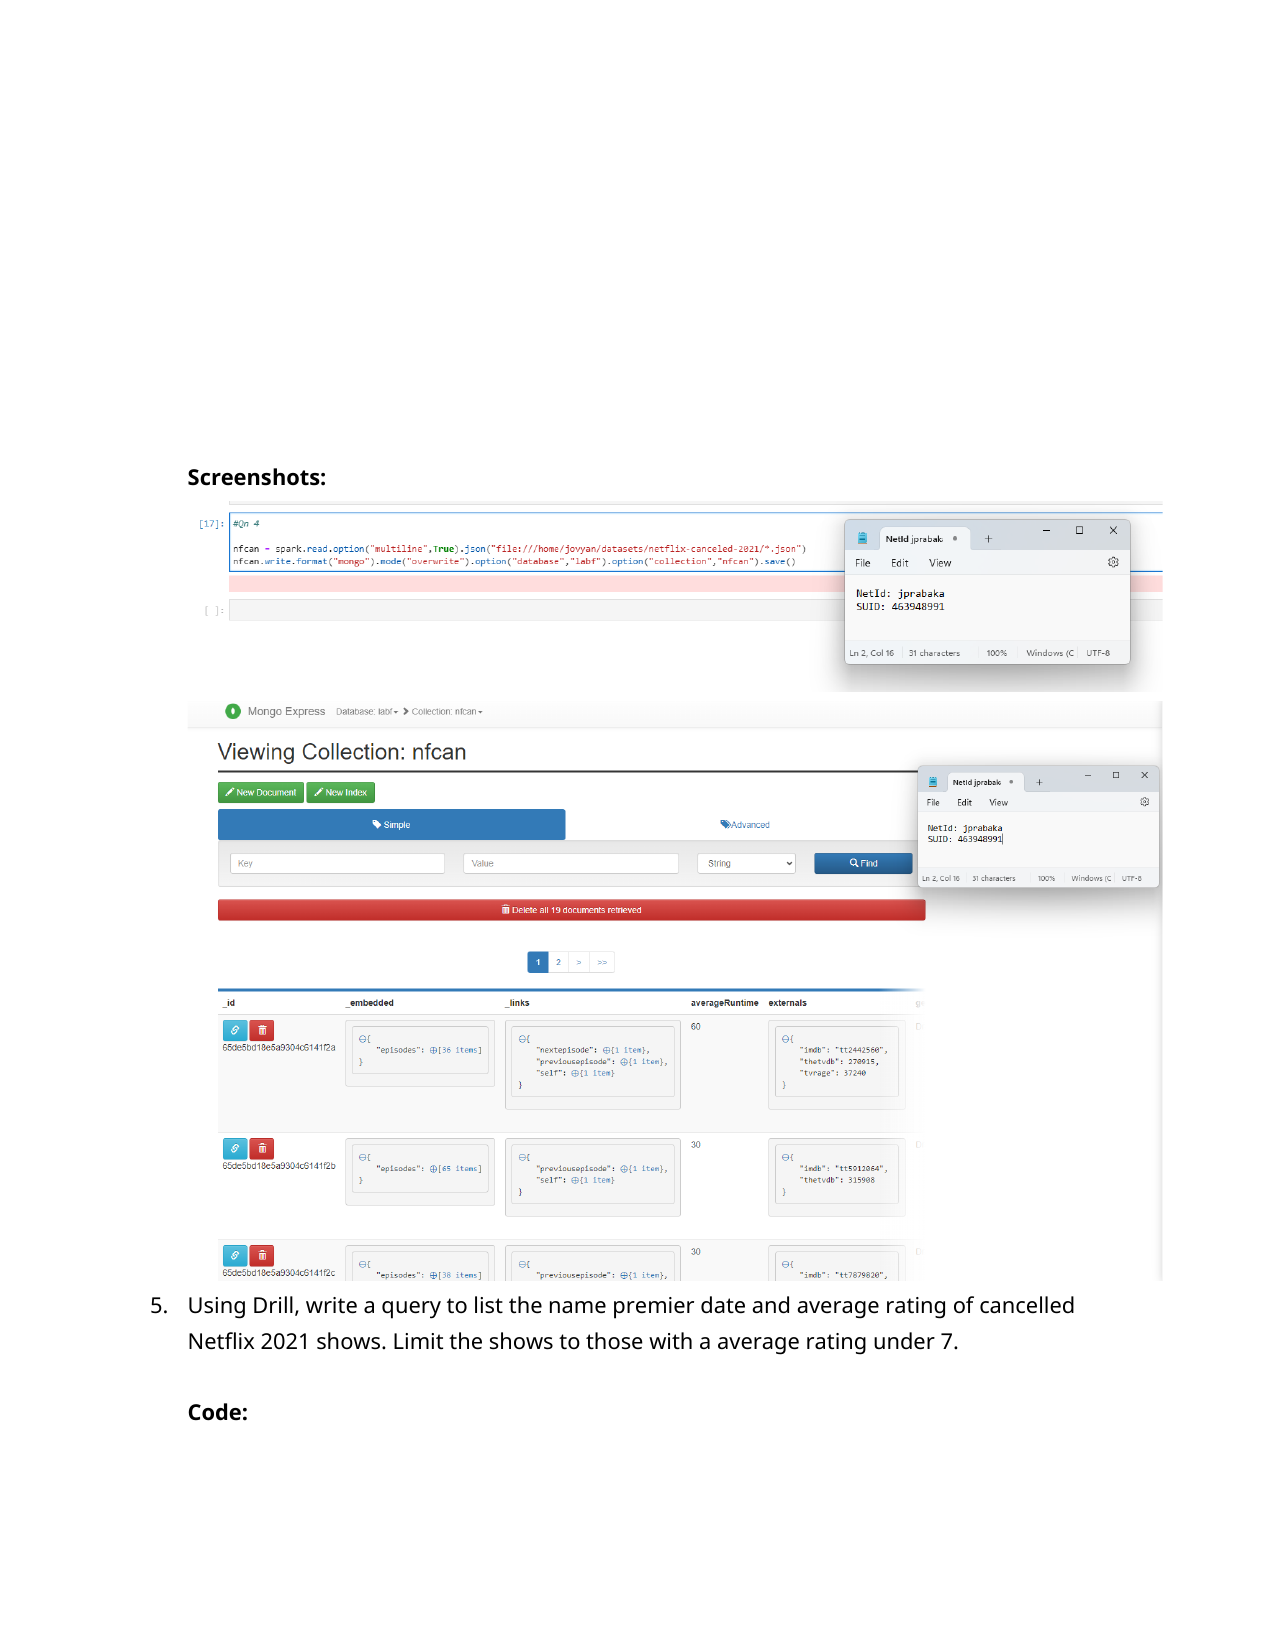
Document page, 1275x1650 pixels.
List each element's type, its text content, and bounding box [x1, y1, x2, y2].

picture [187, 501, 1163, 692]
picture [187, 701, 1163, 1281]
text Screenshots: [187, 426, 1125, 492]
list Using Drill, write a query to list the name premier date and average rating of cancelled Netflix 2021 shows. Limit the shows to those with a average rating under 7. Code: [150, 1290, 1125, 1427]
